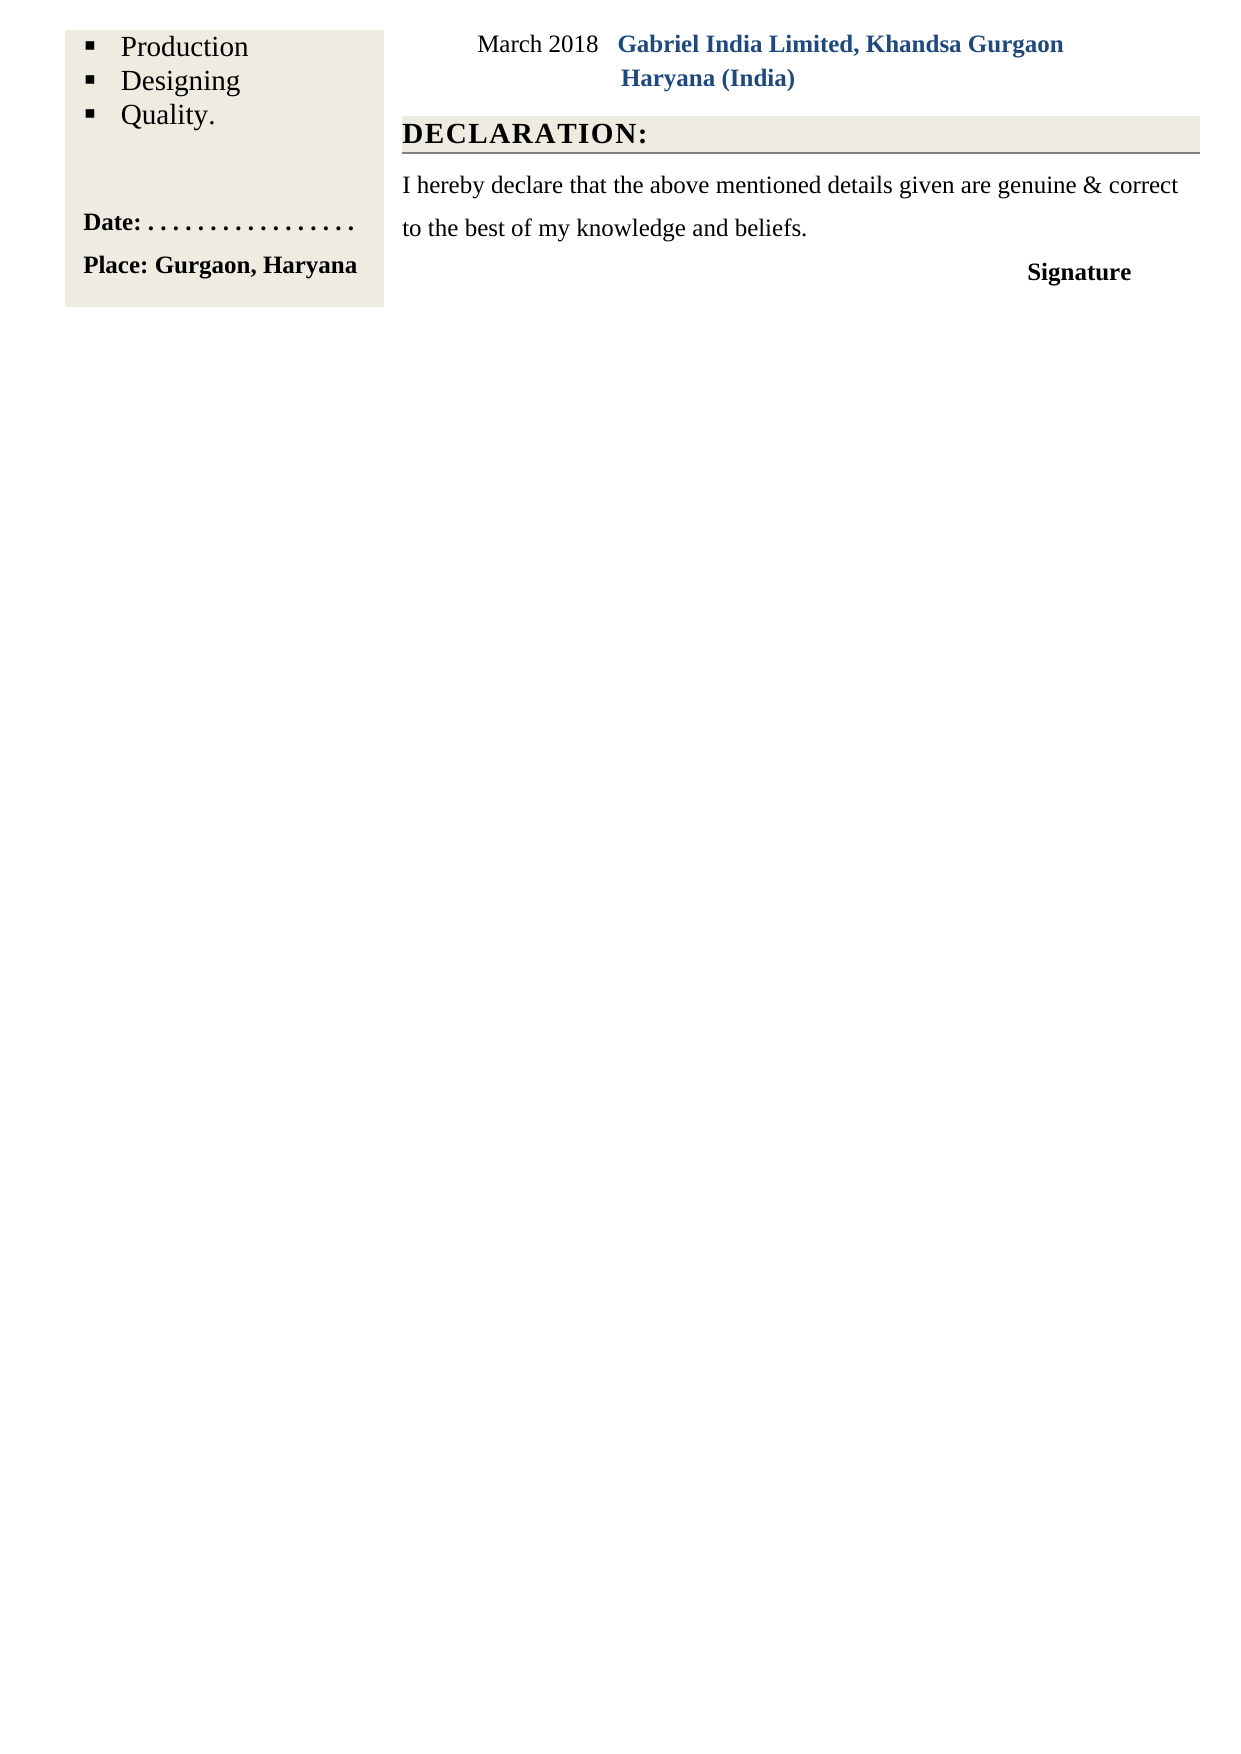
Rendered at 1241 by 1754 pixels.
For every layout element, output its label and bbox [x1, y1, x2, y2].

table_header [65, 30, 384, 307]
table_header [384, 30, 1218, 307]
